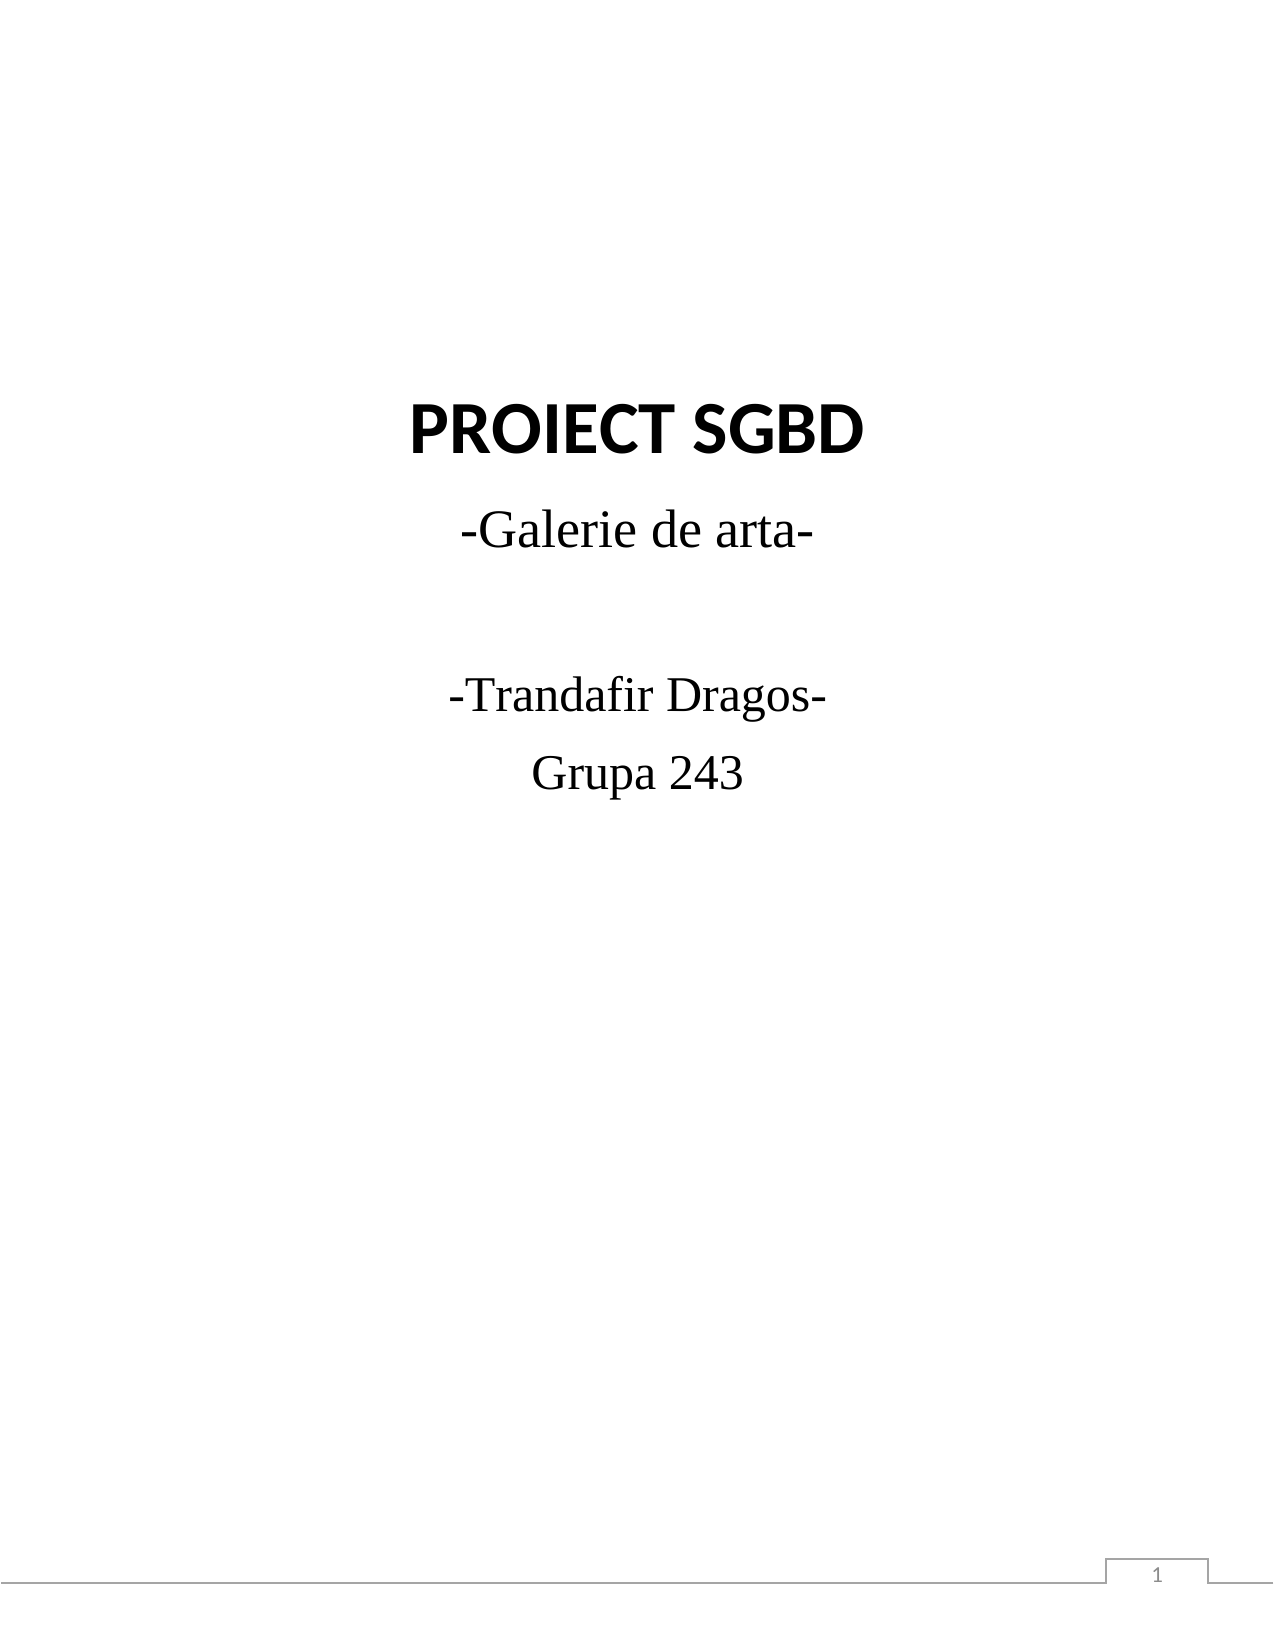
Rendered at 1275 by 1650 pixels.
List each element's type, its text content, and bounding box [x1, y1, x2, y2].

text PROIECT SGBD [150, 381, 1125, 473]
text Grupa 243 [150, 743, 1125, 801]
text -Trandafir Dragos- [150, 664, 1125, 722]
text -Galerie de arta- [150, 497, 1125, 559]
